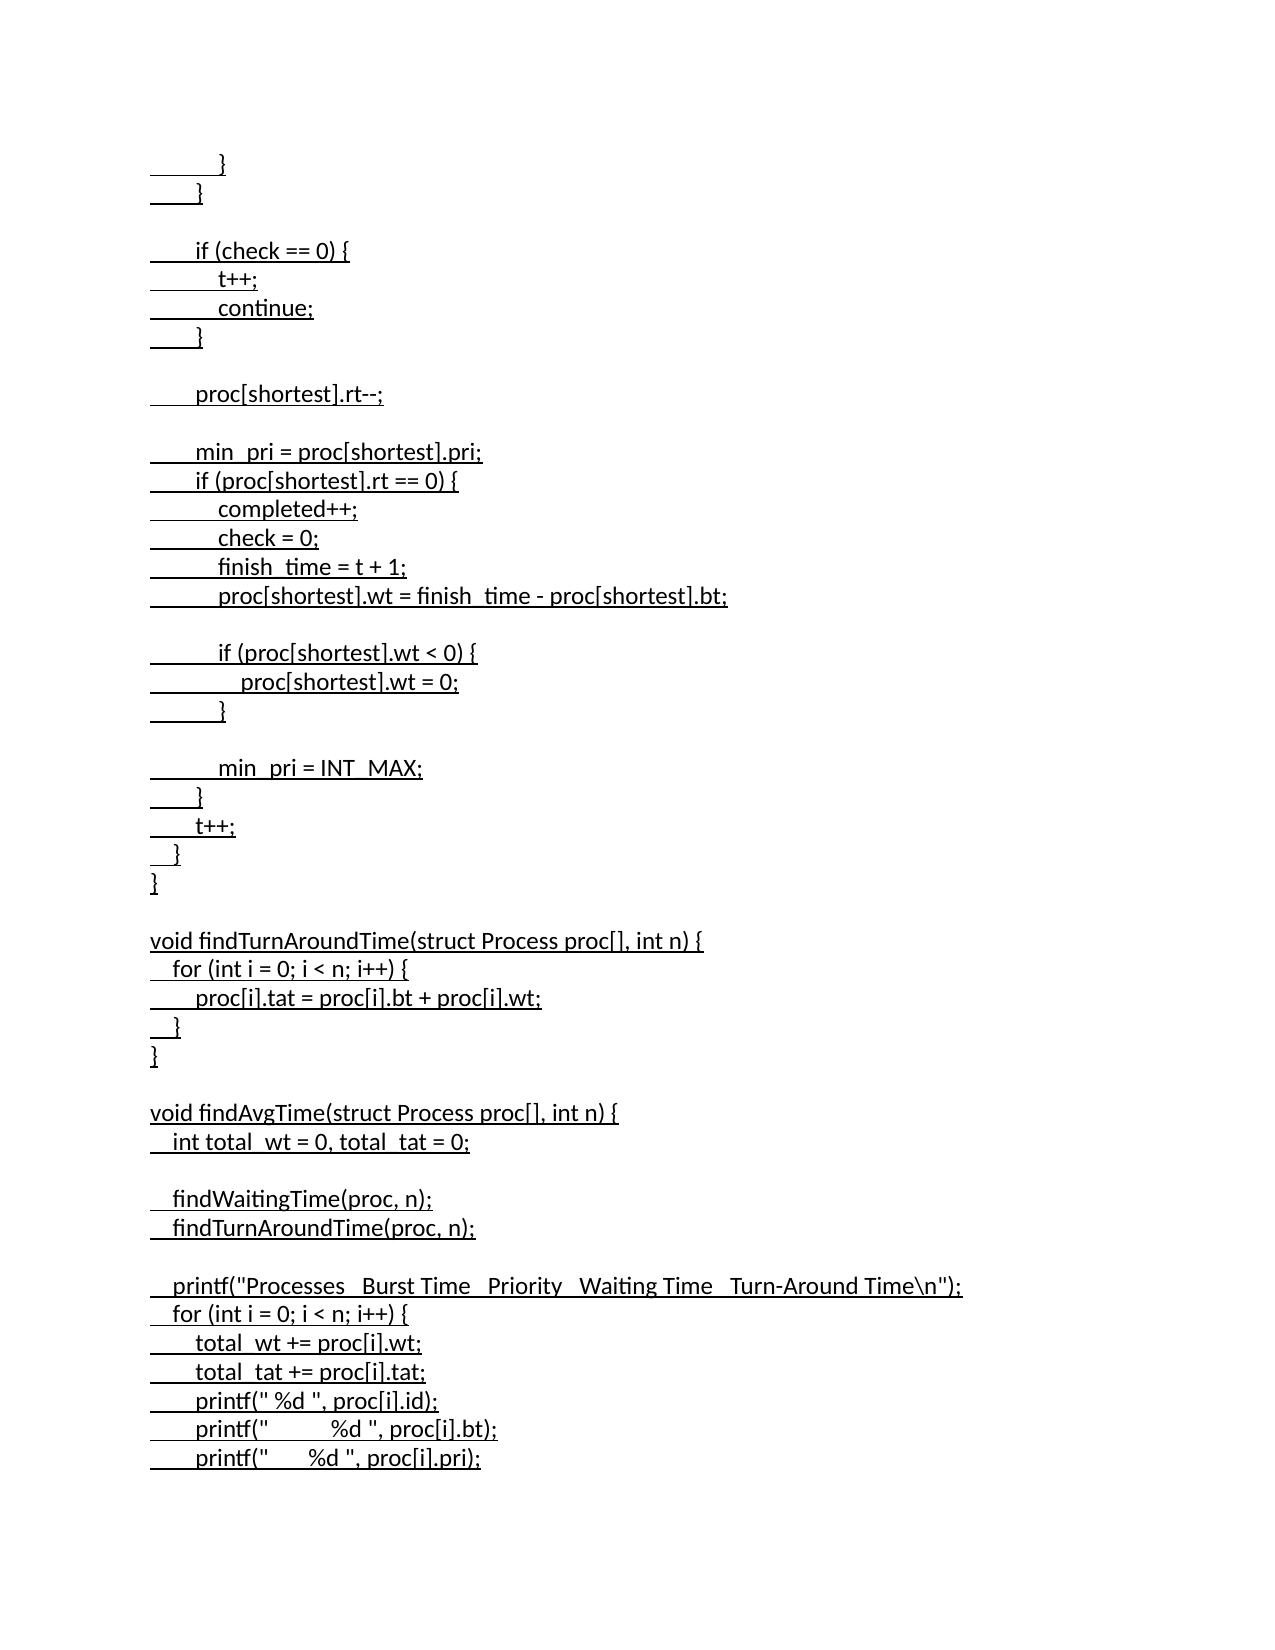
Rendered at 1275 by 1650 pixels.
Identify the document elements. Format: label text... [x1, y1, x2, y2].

text continue; [150, 294, 1125, 322]
text if (proc[shortest].wt < 0) { [150, 639, 1125, 667]
text printf(" %d ", proc[i].bt); [150, 1415, 1125, 1444]
text void findTurnAroundTime(struct Process proc[], int n) { [150, 926, 1125, 955]
text min_pri = proc[shortest].pri; [150, 437, 1125, 466]
text t++; [150, 811, 1125, 840]
text } [150, 696, 1125, 725]
text printf(" %d ", proc[i].pri); [150, 1444, 1125, 1472]
text t++; [150, 265, 1125, 294]
text } [150, 782, 1125, 811]
text } [150, 840, 1125, 869]
text min_pri = INT_MAX; [150, 754, 1125, 782]
text if (check == 0) { [150, 236, 1125, 265]
text findWaitingTime(proc, n); [150, 1185, 1125, 1214]
text proc[shortest].wt = 0; [150, 667, 1125, 696]
text } [150, 869, 1125, 897]
text } [150, 179, 1125, 207]
text } [150, 150, 1125, 179]
text for (int i = 0; i < n; i++) { [150, 1300, 1125, 1329]
text for (int i = 0; i < n; i++) { [150, 955, 1125, 984]
text printf(" %d ", proc[i].id); [150, 1386, 1125, 1415]
text proc[shortest].wt = finish_time - proc[shortest].bt; [150, 581, 1125, 610]
text finish_time = t + 1; [150, 552, 1125, 581]
text int total_wt = 0, total_tat = 0; [150, 1127, 1125, 1156]
text } [150, 322, 1125, 351]
text proc[shortest].rt--; [150, 380, 1125, 409]
text total_wt += proc[i].wt; [150, 1329, 1125, 1357]
text void findAvgTime(struct Process proc[], int n) { [150, 1099, 1125, 1127]
text total_tat += proc[i].tat; [150, 1357, 1125, 1386]
text } [150, 1041, 1125, 1070]
text } [150, 1012, 1125, 1041]
text completed++; [150, 495, 1125, 524]
text check = 0; [150, 524, 1125, 552]
text proc[i].tat = proc[i].bt + proc[i].wt; [150, 984, 1125, 1012]
text findTurnAroundTime(proc, n); [150, 1214, 1125, 1242]
text if (proc[shortest].rt == 0) { [150, 466, 1125, 495]
text printf("Processes Burst Time Priority Waiting Time Turn-Around Time\n"); [150, 1271, 1125, 1300]
